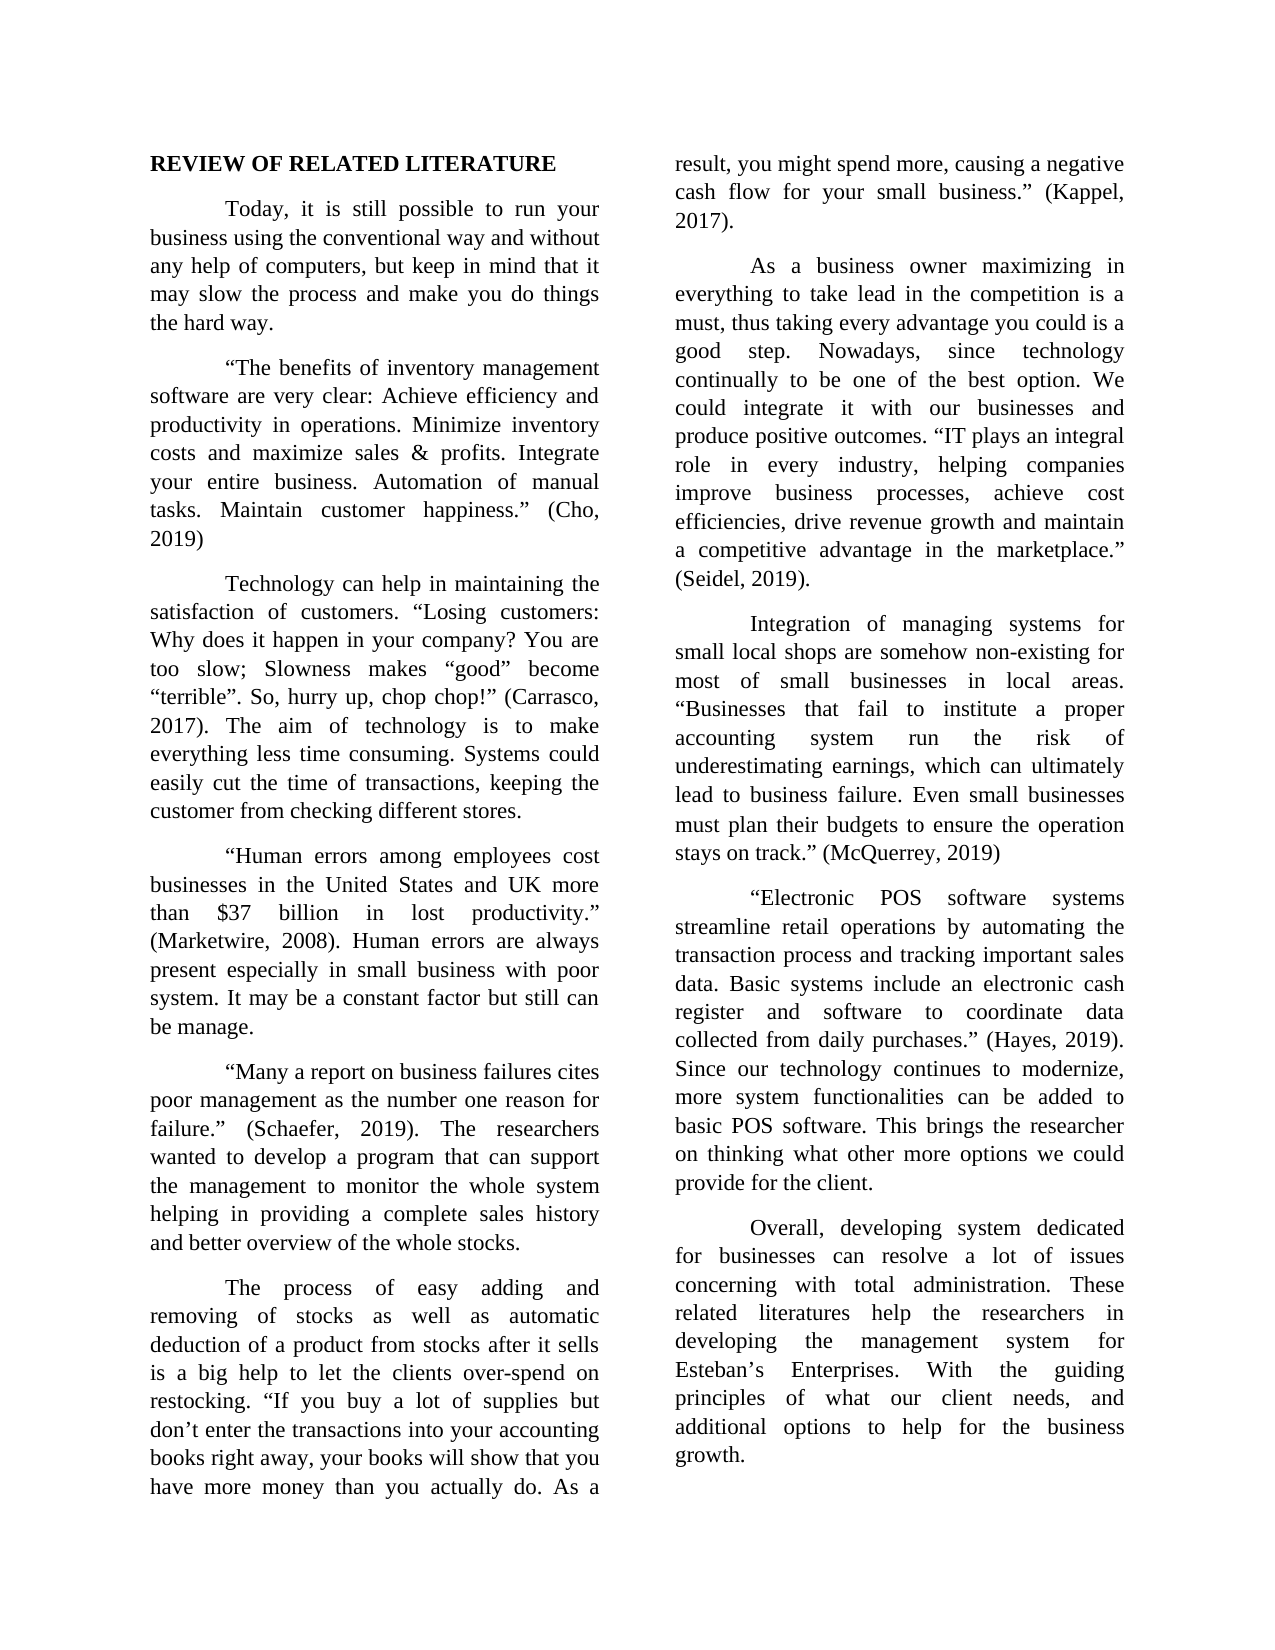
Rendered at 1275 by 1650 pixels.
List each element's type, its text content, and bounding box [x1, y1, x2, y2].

text Technology can help in maintaining the satisfaction of customers. “Losing customers: Why does it happen in your company? You are too slow; Slowness makes “good” become “terrible”. So, hurry up, chop chop!” (Carrasco, 2017). The aim of technology is to make everything less time consuming. Systems could easily cut the time of transactions, keeping the customer from checking different stores. [150, 570, 600, 823]
text Integration of managing systems for small local shops are somehow non-existing for most of small businesses in local areas. “Businesses that fail to institute a proper accounting system run the risk of underestimating earnings, which can ultimately lead to business failure. Even small businesses must plan their budgets to ensure the operation stays on track.” (McQuerrey, 2019) [675, 610, 1125, 866]
text “Electronic POS software systems streamline retail operations by automating the transaction process and tracking important sales data. Basic systems include an electronic cash register and software to coordinate data collected from daily purchases.” (Hayes, 2019). Since our technology continues to modernize, more system functionalities can be added to basic POS software. This brings the researcher on thinking what other more options we could provide for the client. [675, 884, 1125, 1195]
text Overall, developing system dedicated for businesses can resolve a lot of issues concerning with total administration. These related literatures help the researchers in developing the management system for Esteban’s Enterprises. With the guiding principles of what our client needs, and additional options to help for the business growth. [675, 1214, 1125, 1468]
text “Many a report on business failures cites poor management as the number one reason for failure.” (Schaefer, 2019). The researchers wanted to develop a program that can support the management to monitor the whole system helping in providing a complete sales history and better overview of the whole stocks. [150, 1058, 600, 1255]
text Today, it is still possible to run your business using the conventional way and without any help of computers, but keep in mind that it may slow the process and make you do things the hard way. [150, 195, 600, 335]
text The process of easy adding and removing of stocks as well as automatic deduction of a product from stocks after it sells is a big help to let the clients over-spend on restocking. “If you buy a lot of supplies but don’t enter the transactions into your accounting books right away, your books will show that you have more money than you actually do. As a result, you might spend more, causing a negative cash flow for your small business.” (Kappel, 2017). [675, 150, 1125, 233]
text The process of easy adding and removing of stocks as well as automatic deduction of a product from stocks after it sells is a big help to let the clients over-spend on restocking. “If you buy a lot of supplies but don’t enter the transactions into your accounting books right away, your books will show that you have more money than you actually do. As a result, you might spend more, causing a negative cash flow for your small business.” (Kappel, 2017). [150, 1274, 600, 1499]
text “Human errors among employees cost businesses in the United States and UK more than $37 billion in lost productivity.” (Marketwire, 2008). Human errors are always present especially in small business with poor system. It may be a constant factor but still can be manage. [150, 842, 600, 1039]
text REVIEW OF RELATED LITERATURE [150, 150, 600, 176]
text As a business owner maximizing in everything to take lead in the competition is a must, thus taking every advantage you could is a good step. Nowadays, since technology continually to be one of the best option. We could integrate it with our businesses and produce positive outcomes. “IT plays an integral role in every industry, helping companies improve business processes, achieve cost efficiencies, drive revenue growth and maintain a competitive advantage in the marketplace.” (Seidel, 2019). [675, 252, 1125, 591]
text “The benefits of inventory management software are very clear: Achieve efficiency and productivity in operations. Minimize inventory costs and maximize sales & profits. Integrate your entire business. Automation of manual tasks. Maintain customer happiness.” (Cho, 2019) [150, 354, 600, 551]
